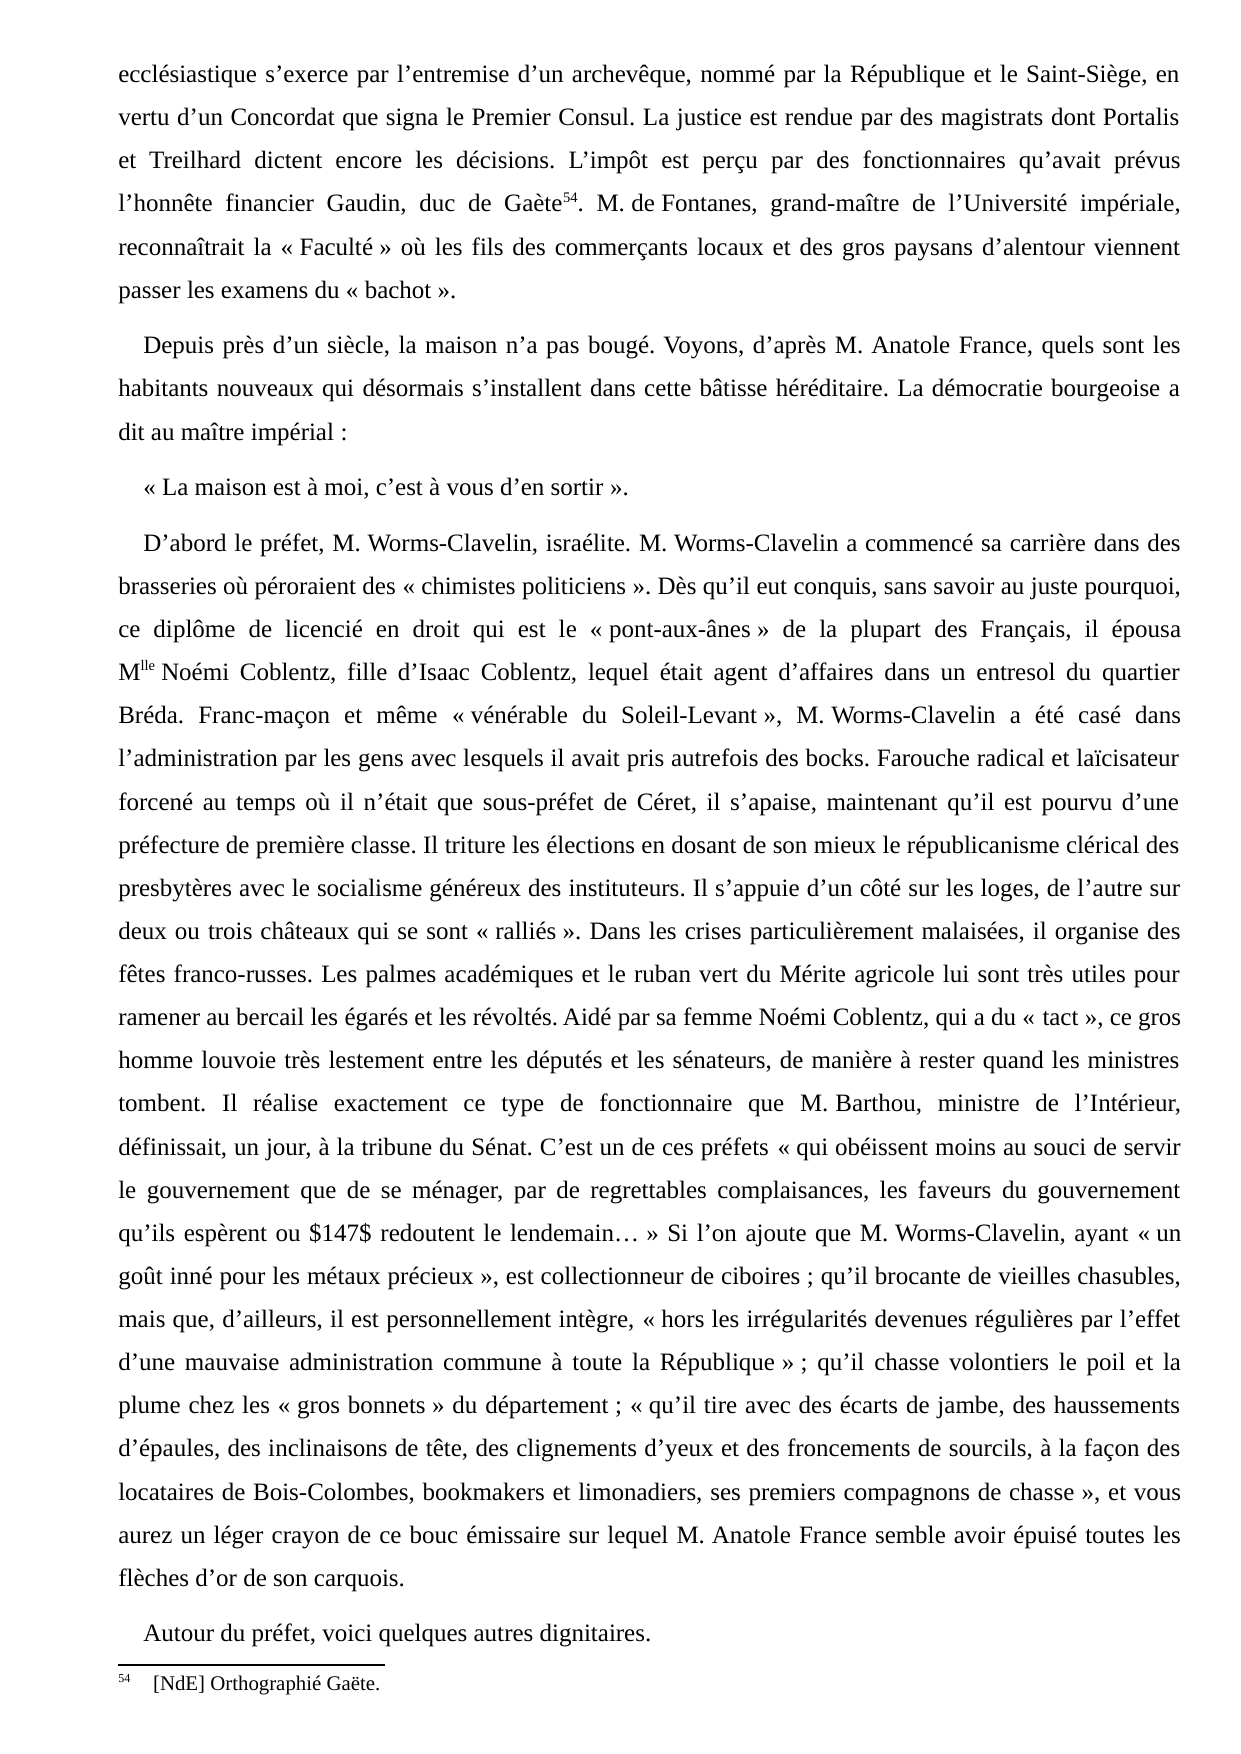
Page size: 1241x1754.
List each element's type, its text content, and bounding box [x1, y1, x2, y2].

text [118, 59, 1181, 303]
text D’abord le préfet, M. Worms-Clavelin, israélite. M. Worms-Clavelin a commencé sa carrière dans des brasseries où péroraient des « chimistes politiciens ». Dès qu’il eut conquis, sans savoir au juste pourquoi, ce diplôme de licencié en droit qui est le « pont-aux-ânes » de la plupart des Français, il épousa Mlle Noémi Coblentz, fille d’Isaac Coblentz, lequel était agent d’affaires dans un entresol du quartier Bréda. Franc-maçon et même « vénérable du Soleil-Levant », M. Worms-Clavelin a été casé dans l’administration par les gens avec lesquels il avait pris autrefois des bocks. Farouche radical et laïcisateur forcené au temps où il n’était que sous-préfet de Céret, il s’apaise, maintenant qu’il est pourvu d’une préfecture de première classe. Il triture les élections en dosant de son mieux le républicanisme clérical des presbytères avec le socialisme généreux des instituteurs. Il s’appuie d’un côté sur les loges, de l’autre sur deux ou trois châteaux qui se sont « ralliés ». Dans les crises particulièrement malaisées, il organise des fêtes franco-russes. Les palmes académiques et le ruban vert du Mérite agricole lui sont très utiles pour ramener au bercail les égarés et les révoltés. Aidé par sa femme Noémi Coblentz, qui a du « tact », ce gros homme louvoie très lestement entre les députés et les sénateurs, de manière à rester quand les ministres tombent. Il réalise exactement ce type de fonctionnaire que M. Barthou, ministre de l’Intérieur, définissait, un jour, à la tribune du Sénat. C’est un de ces préfets « qui obéissent moins au souci de servir le gouvernement que de se ménager, par de regrettables complaisances, les faveurs du gouvernement qu’ils espèrent ou $147$ redoutent le lendemain… » Si l’on ajoute que M. Worms-Clavelin, ayant « un goût inné pour les métaux précieux », est collectionneur de ciboires ; qu’il brocante de vieilles chasubles, mais que, d’ailleurs, il est personnellement intègre, « hors les irrégularités devenues régulières par l’effet d’une mauvaise administration commune à toute la République » ; qu’il chasse volontiers le poil et la plume chez les « gros bonnets » du département ; « qu’il tire avec des écarts de jambe, des haussements d’épaules, des inclinaisons de tête, des clignements d’yeux et des froncements de sourcils, à la façon des locataires de Bois-Colombes, bookmakers et limonadiers, ses premiers compagnons de chasse », et vous aurez un léger crayon de ce bouc émissaire sur lequel M. Anatole France semble avoir épuisé toutes les flèches d’or de son carquois. [118, 528, 1181, 1592]
text « La maison est à moi, c’est à vous d’en sortir ». [118, 472, 1181, 501]
text Autour du préfet, voici quelques autres dignitaires. [118, 1618, 1181, 1647]
text Depuis près d’un siècle, la maison n’a pas bougé. Voyons, d’après M. Anatole France, quels sont les habitants nouveaux qui désormais s’installent dans cette bâtisse héréditaire. La démocratie bourgeoise a dit au maître impérial : [118, 330, 1181, 445]
